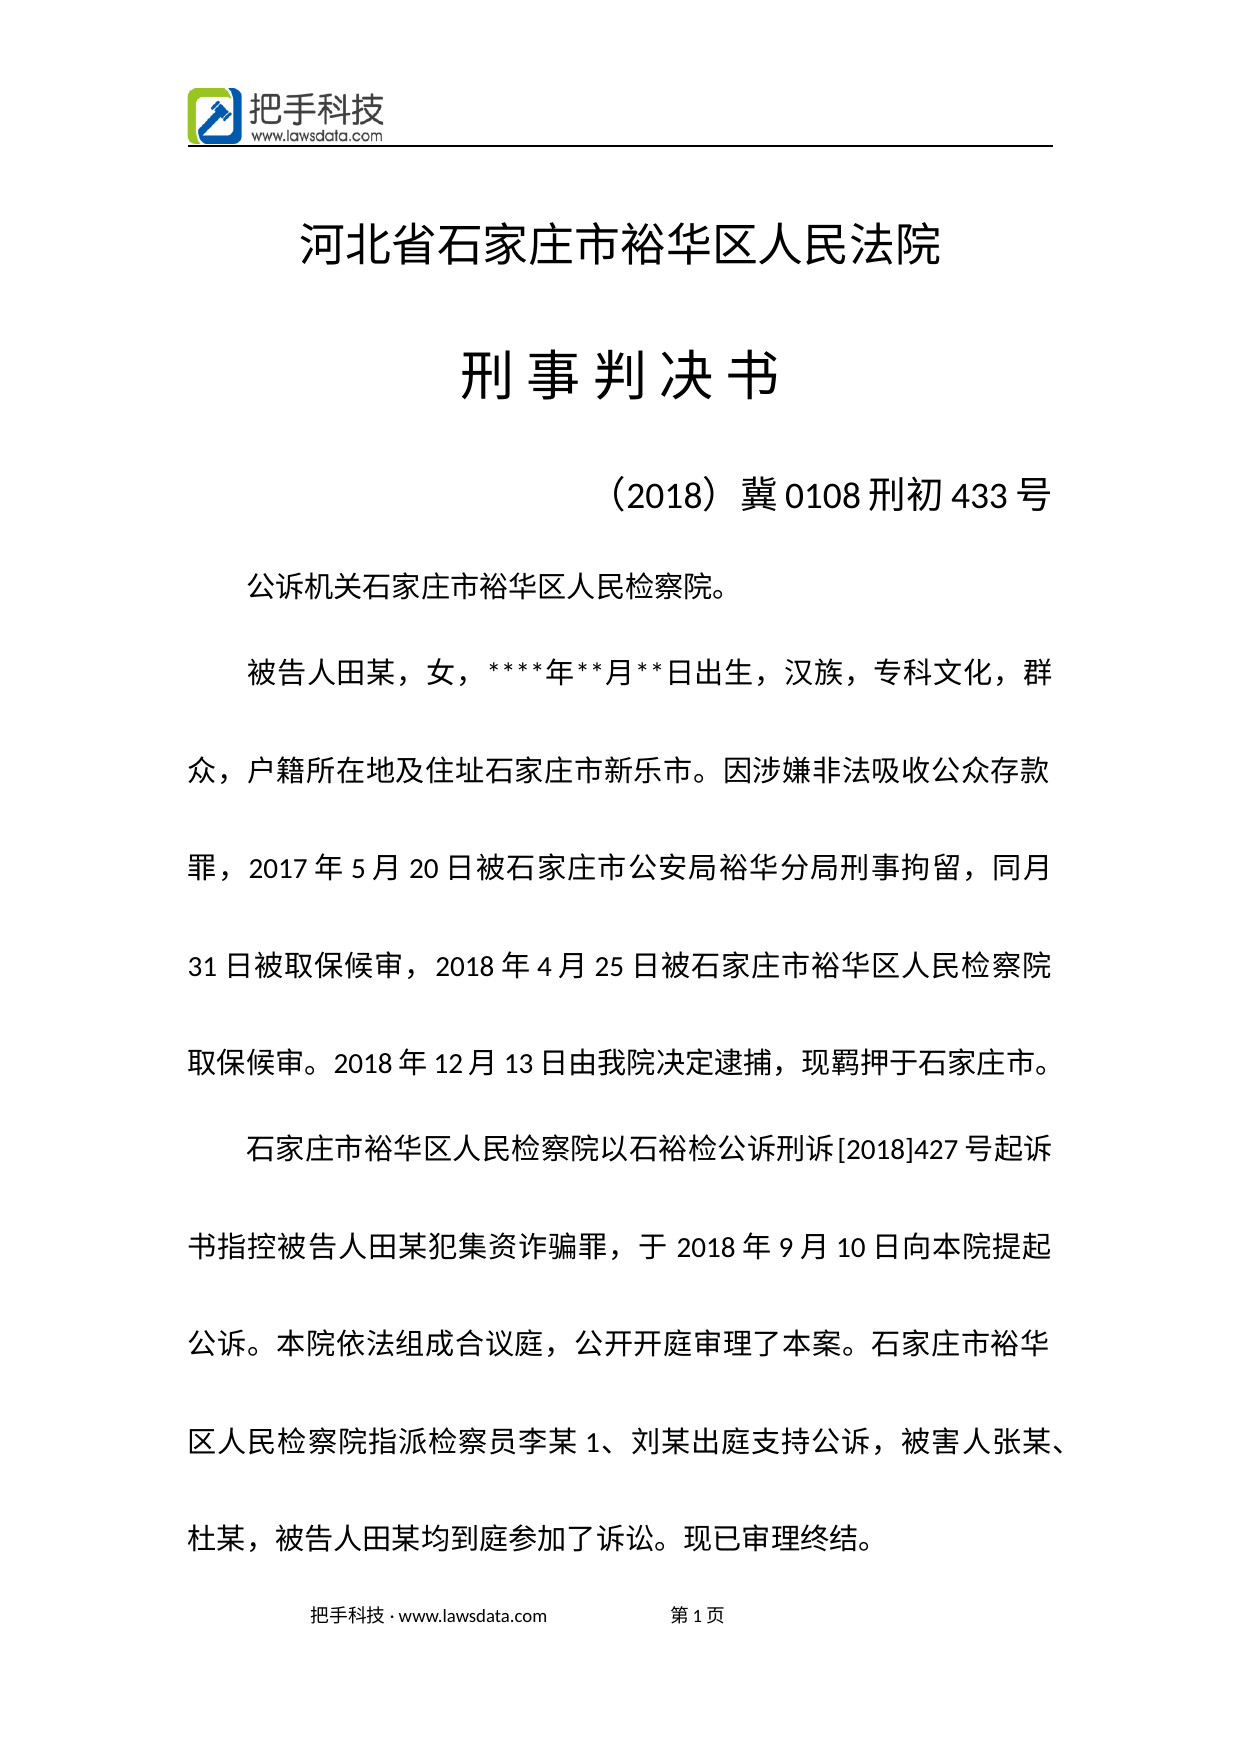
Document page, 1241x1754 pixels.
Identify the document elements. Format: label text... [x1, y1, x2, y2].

text 刑 事 判 决 书 [187, 323, 1053, 421]
text 被告人田某，女，****年**月**日出生，汉族，专科文化，群众，户籍所在地及住址石家庄市新乐市。因涉嫌非法吸收公众存款罪，2017年5月20日被石家庄市公安局裕华分局刑事拘留，同月31日被取保候审，2018年4月25日被石家庄市裕华区人民检察院取保候审。2018年12月13日由我院决定逮捕，现羁押于石家庄市。 [187, 638, 1053, 1093]
text 河北省石家庄市裕华区人民法院 [187, 193, 1053, 290]
text 公诉机关石家庄市裕华区人民检察院。 [187, 552, 1053, 617]
text （2018）冀0108刑初433号 [187, 460, 1053, 525]
picture [187, 88, 384, 144]
text 石家庄市裕华区人民检察院以石裕检公诉刑诉[2018]427号起诉书指控被告人田某犯集资诈骗罪，于2018年9月10日向本院提起公诉。本院依法组成合议庭，公开开庭审理了本案。石家庄市裕华区人民检察院指派检察员李某1、刘某出庭支持公诉，被害人张某、杜某，被告人田某均到庭参加了诉讼。现已审理终结。 [187, 1114, 1053, 1569]
